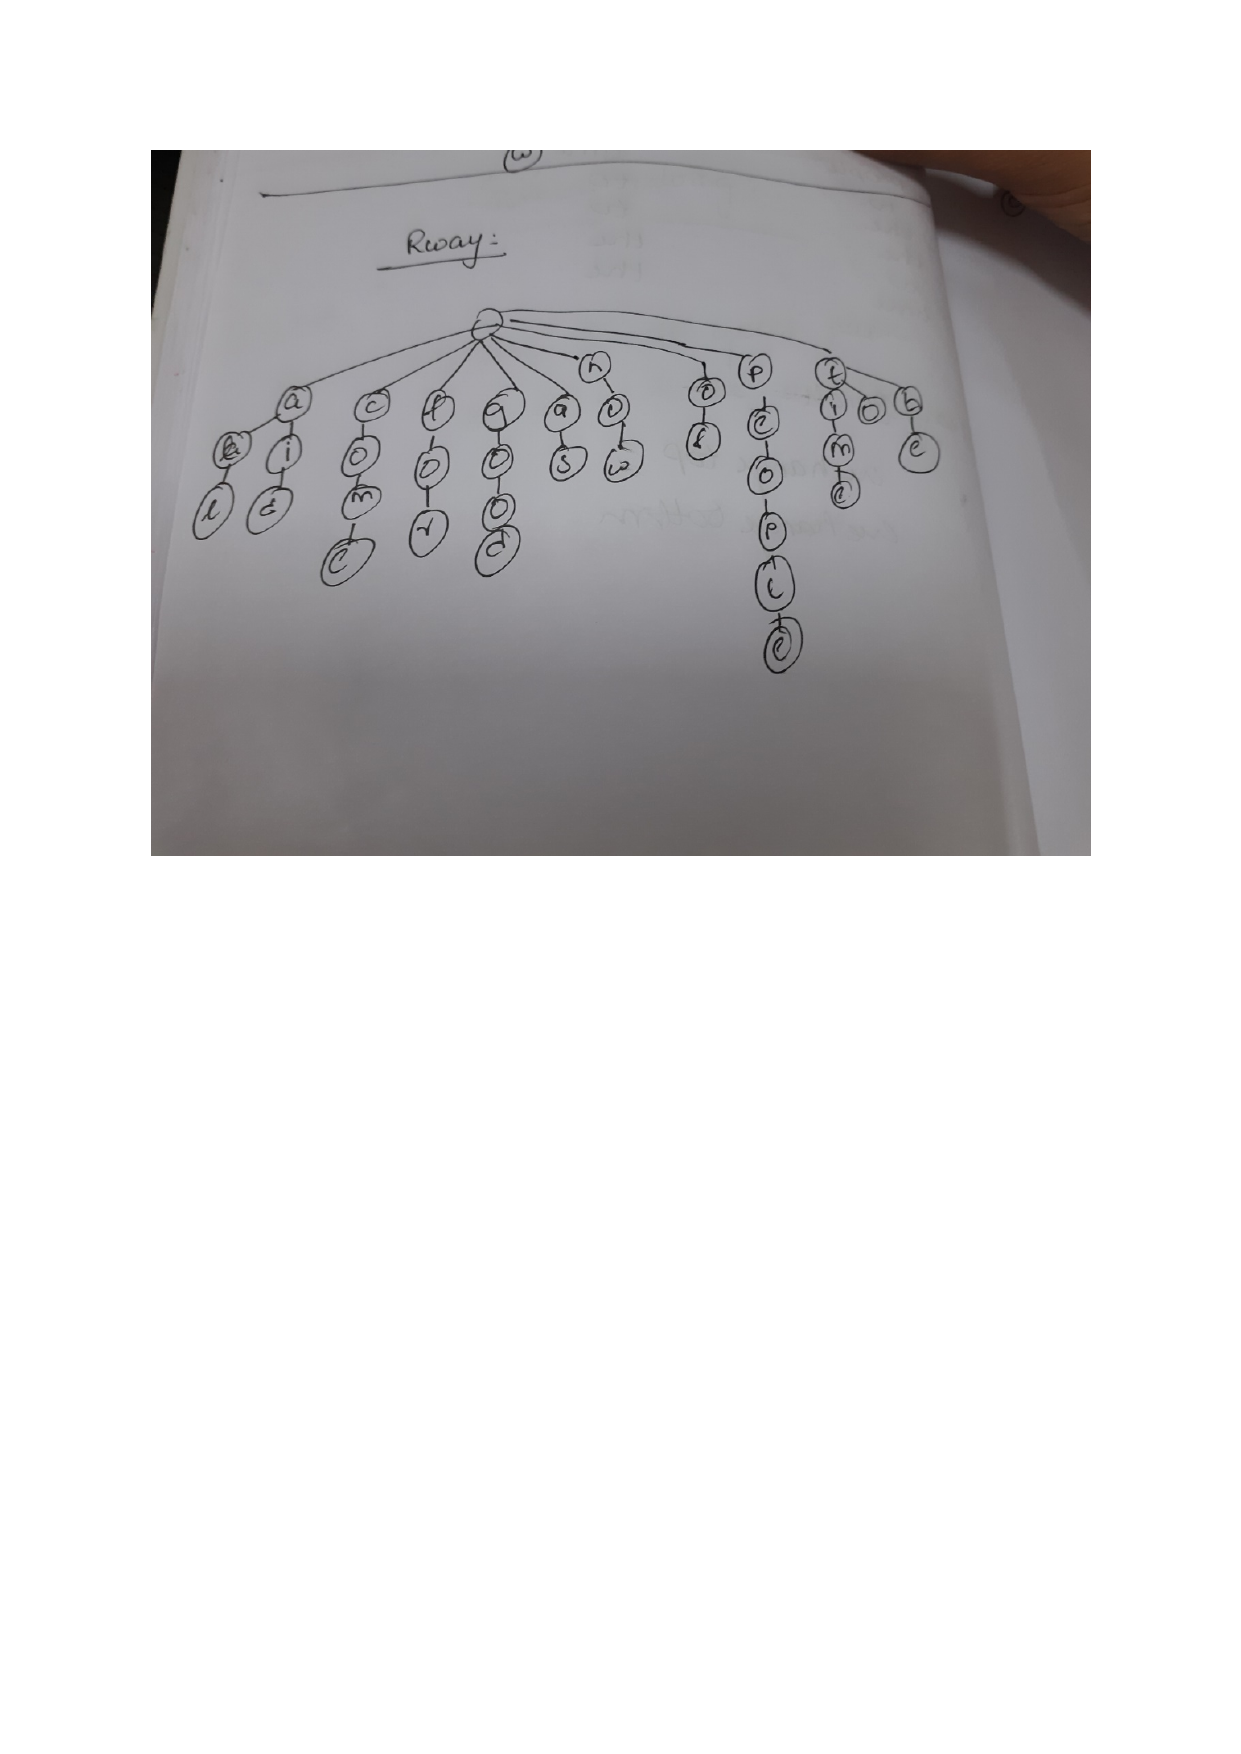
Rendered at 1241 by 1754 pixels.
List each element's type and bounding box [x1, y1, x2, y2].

picture [152, 150, 1090, 856]
